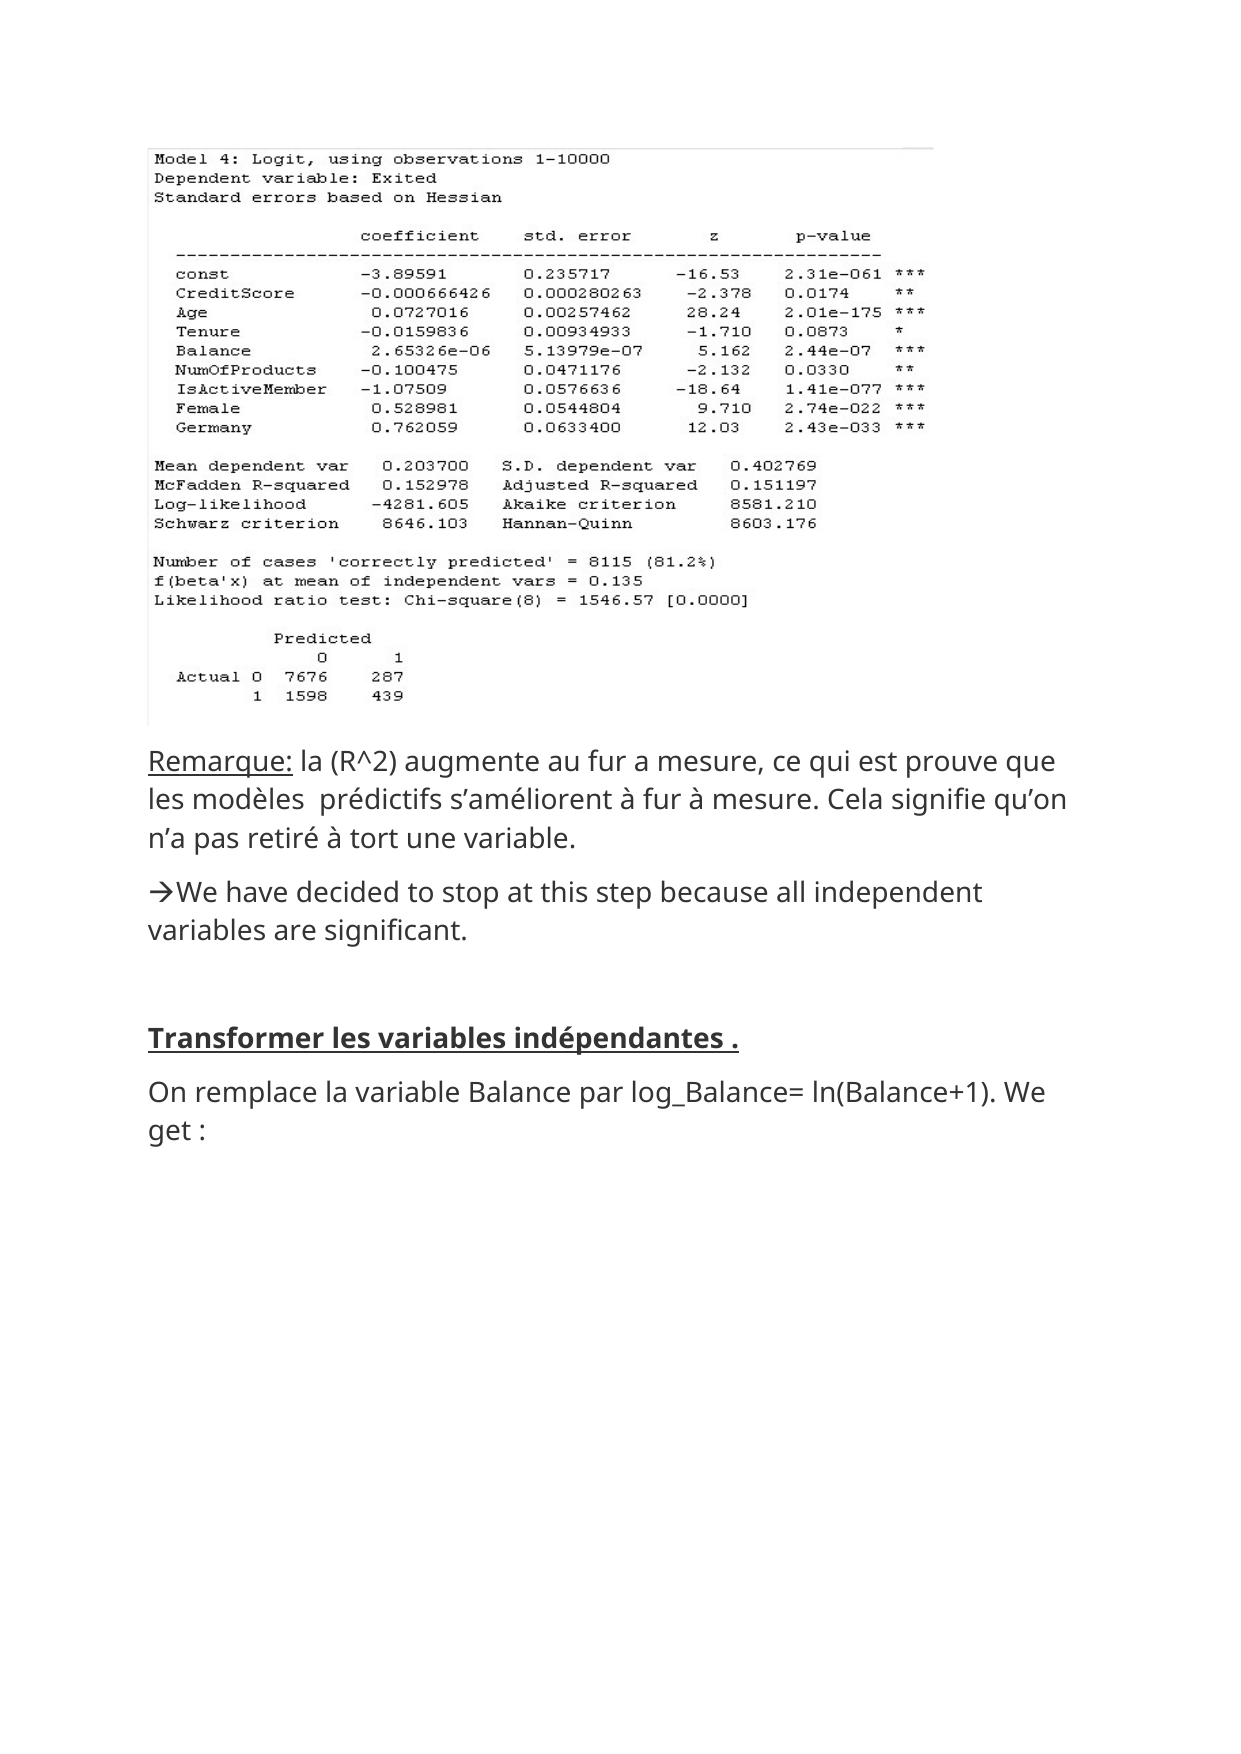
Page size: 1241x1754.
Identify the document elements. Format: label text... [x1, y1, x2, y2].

picture [147, 147, 934, 726]
text We have decided to stop at this step because all independent variables are significant. [148, 872, 1093, 949]
text Remarque: la (R^2) augmente au fur a mesure, ce qui est prouve que les modèles prédictifs s’améliorent à fur à mesure. Cela signifie qu’on n’a pas retiré à tort une variable. [148, 741, 1093, 856]
text Transformer les variables indépendantes . [148, 1018, 1093, 1057]
text On remplace la variable Balance par log_Balance= ln(Balance+1). We get : [148, 1072, 1093, 1149]
